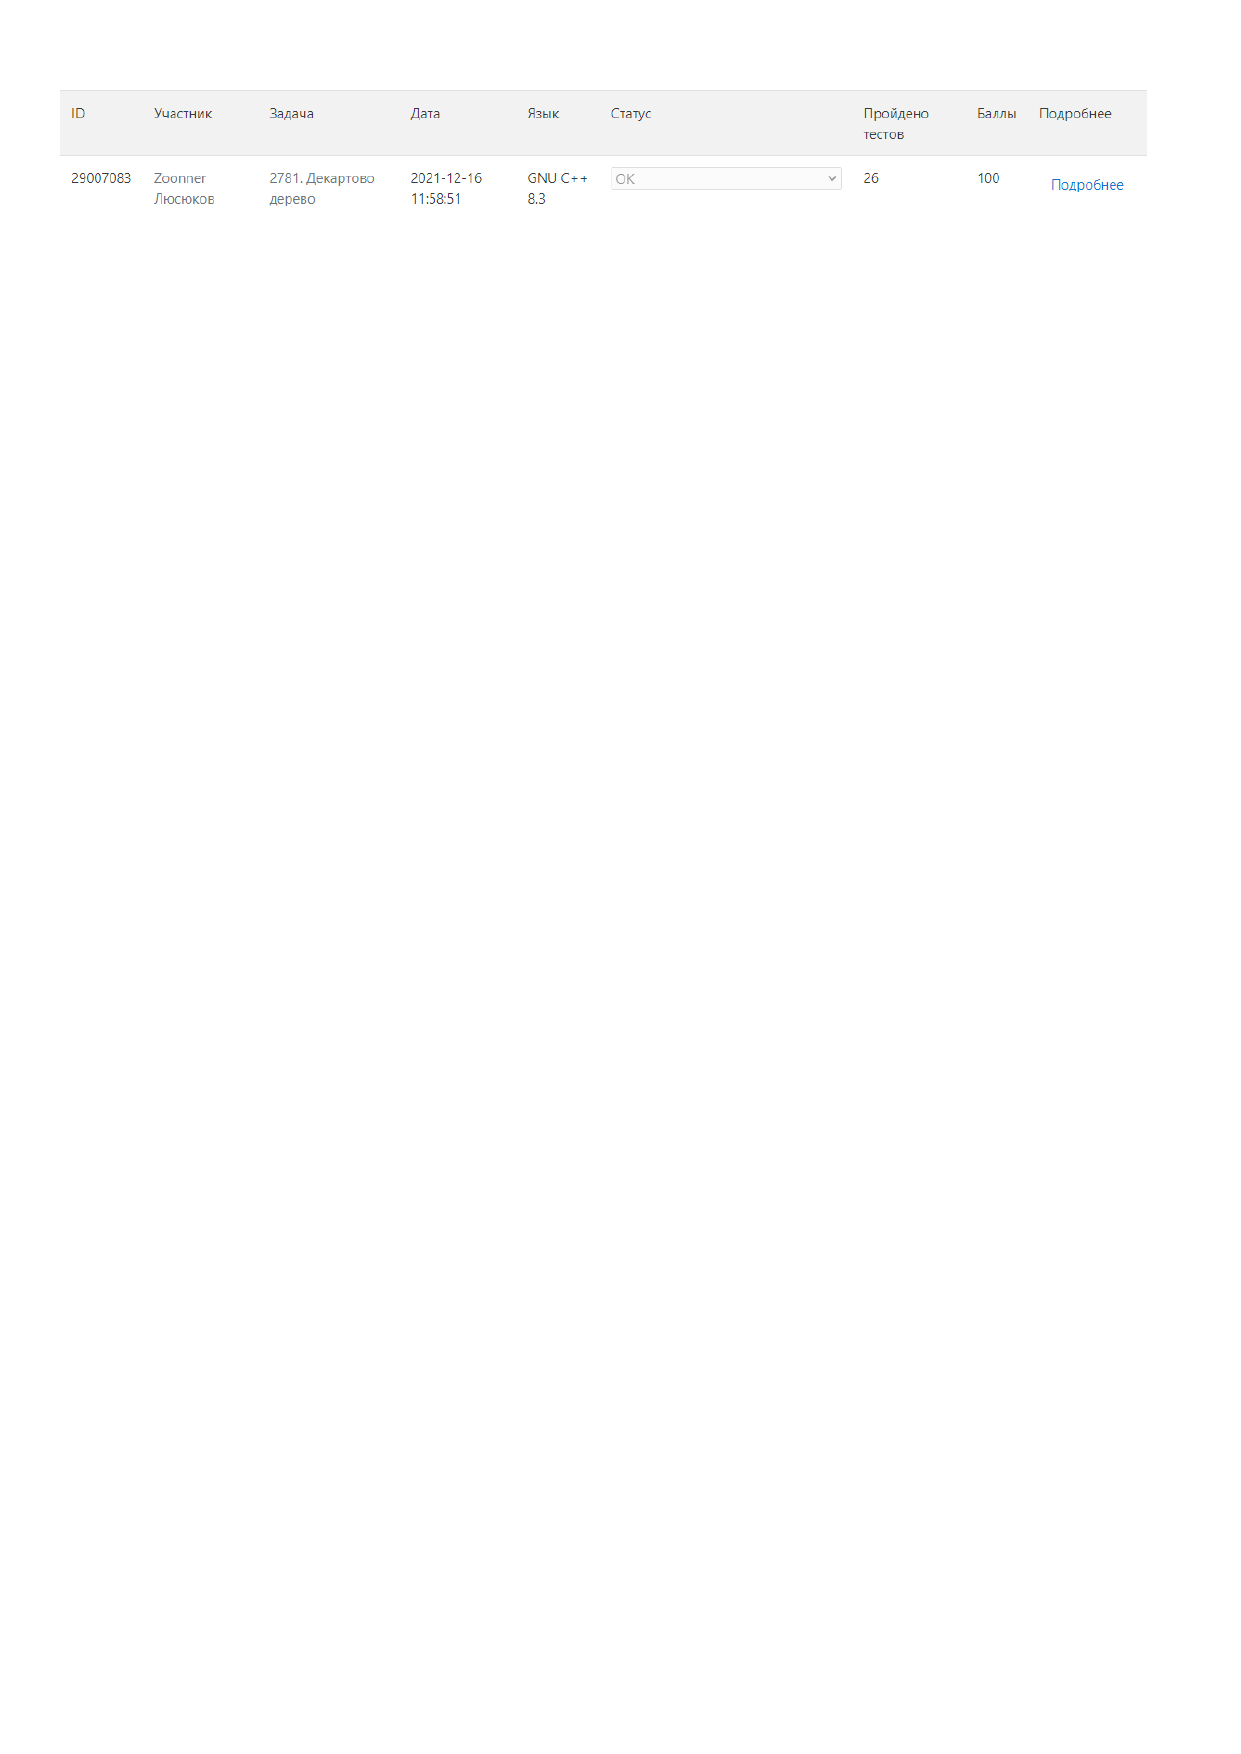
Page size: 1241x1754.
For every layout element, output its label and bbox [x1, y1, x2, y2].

picture [59, 88, 1152, 235]
